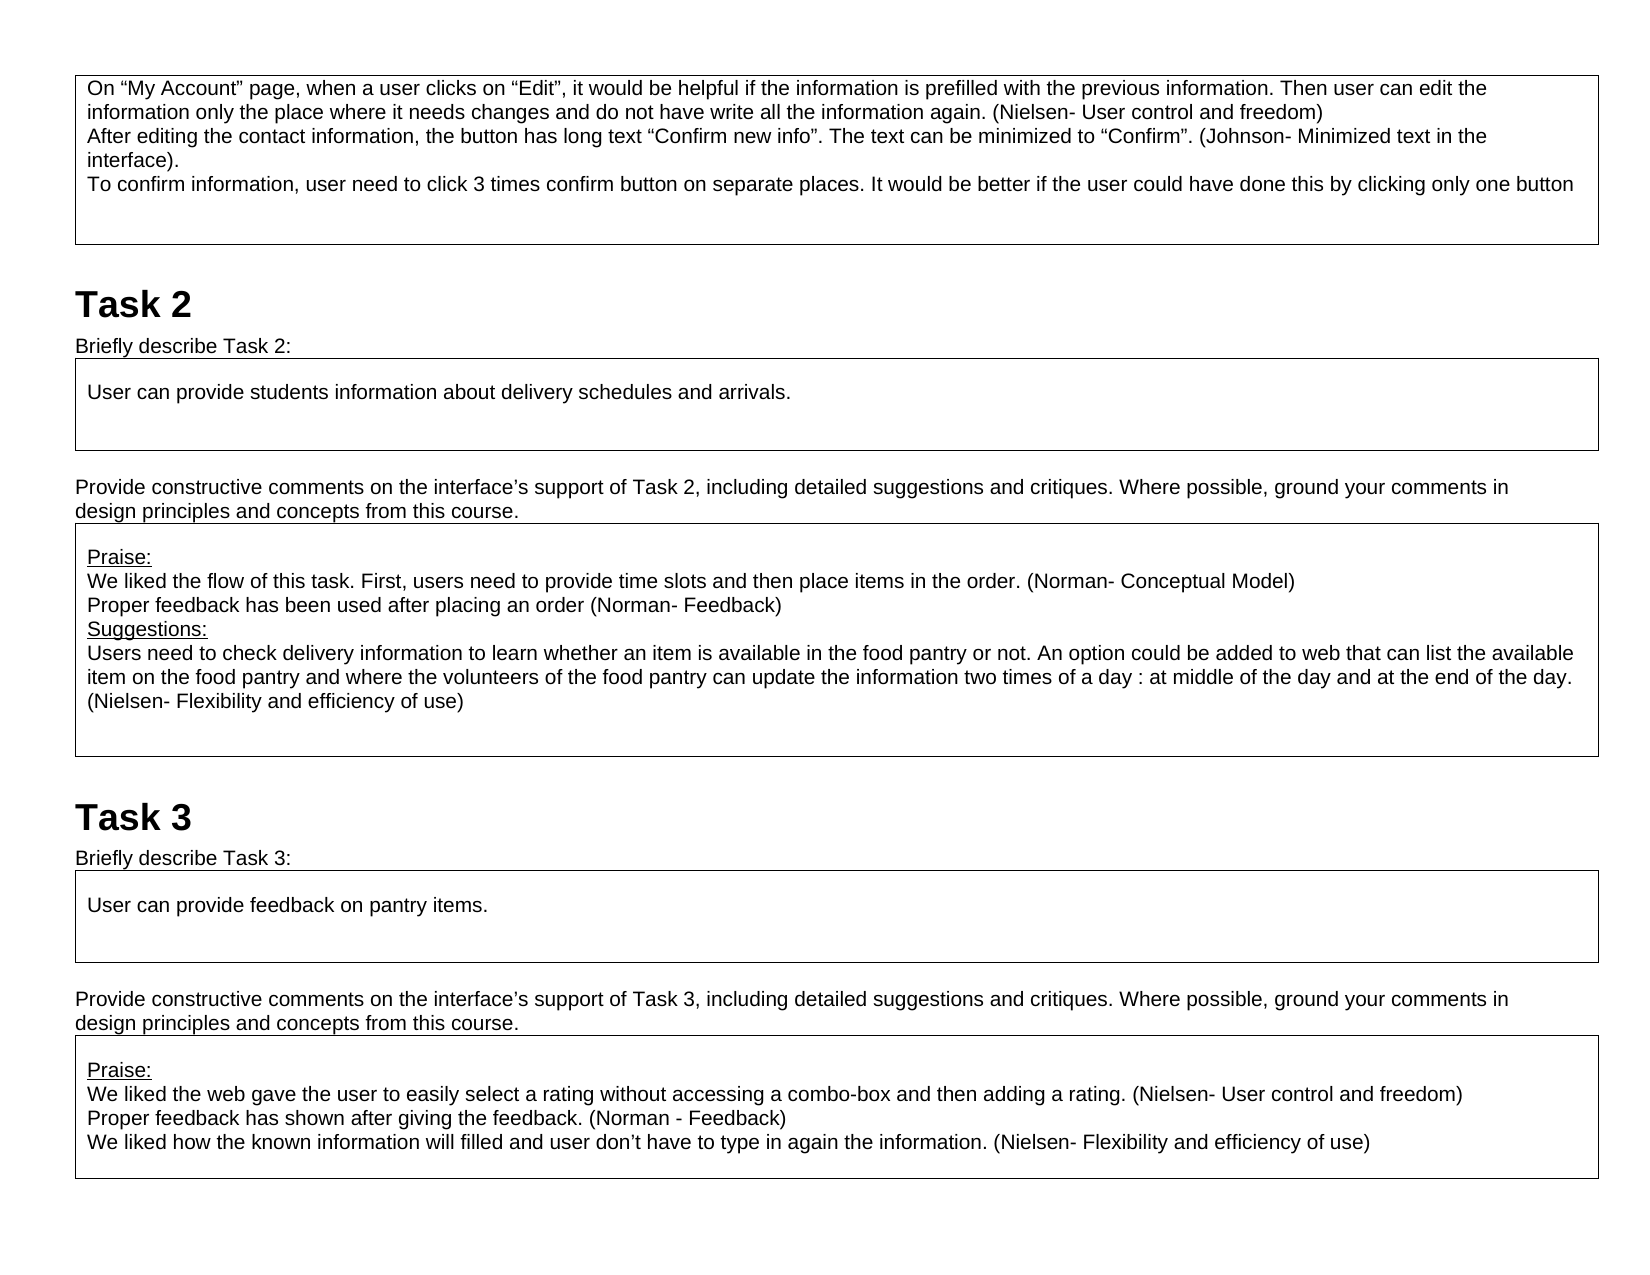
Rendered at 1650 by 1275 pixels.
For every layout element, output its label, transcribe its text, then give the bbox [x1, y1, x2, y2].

text Briefly describe Task 3: [75, 846, 1575, 870]
subtitle Task 3 [75, 795, 1575, 838]
table_header User can provide students information about delivery schedules and arrivals. [76, 359, 1598, 450]
table_header Praise: We liked the flow of this task. First, users need to provide time slots and then place items in the order. (Norman- Conceptual Model) Proper feedback has been used after placing an order (Norman- Feedback) Suggestions: Users need to check delivery information to learn whether an item is available in the food pantry or not. An option could be added to web that can list the available item on the food pantry and where the volunteers of the food pantry can update the information two times of a day : at middle of the day and at the end of the day. (Nielsen- Flexibility and efficiency of use) [76, 524, 1598, 756]
text Provide constructive comments on the interface’s support of Task 2, including detailed suggestions and critiques. Where possible, ground your comments in design principles and concepts from this course. [75, 475, 1575, 523]
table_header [76, 76, 1598, 244]
text Briefly describe Task 2: [75, 334, 1575, 358]
subtitle Task 2 [75, 282, 1575, 325]
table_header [76, 1036, 1598, 1177]
text Provide constructive comments on the interface’s support of Task 3, including detailed suggestions and critiques. Where possible, ground your comments in design principles and concepts from this course. [75, 987, 1575, 1035]
table_header User can provide feedback on pantry items. [76, 871, 1598, 962]
